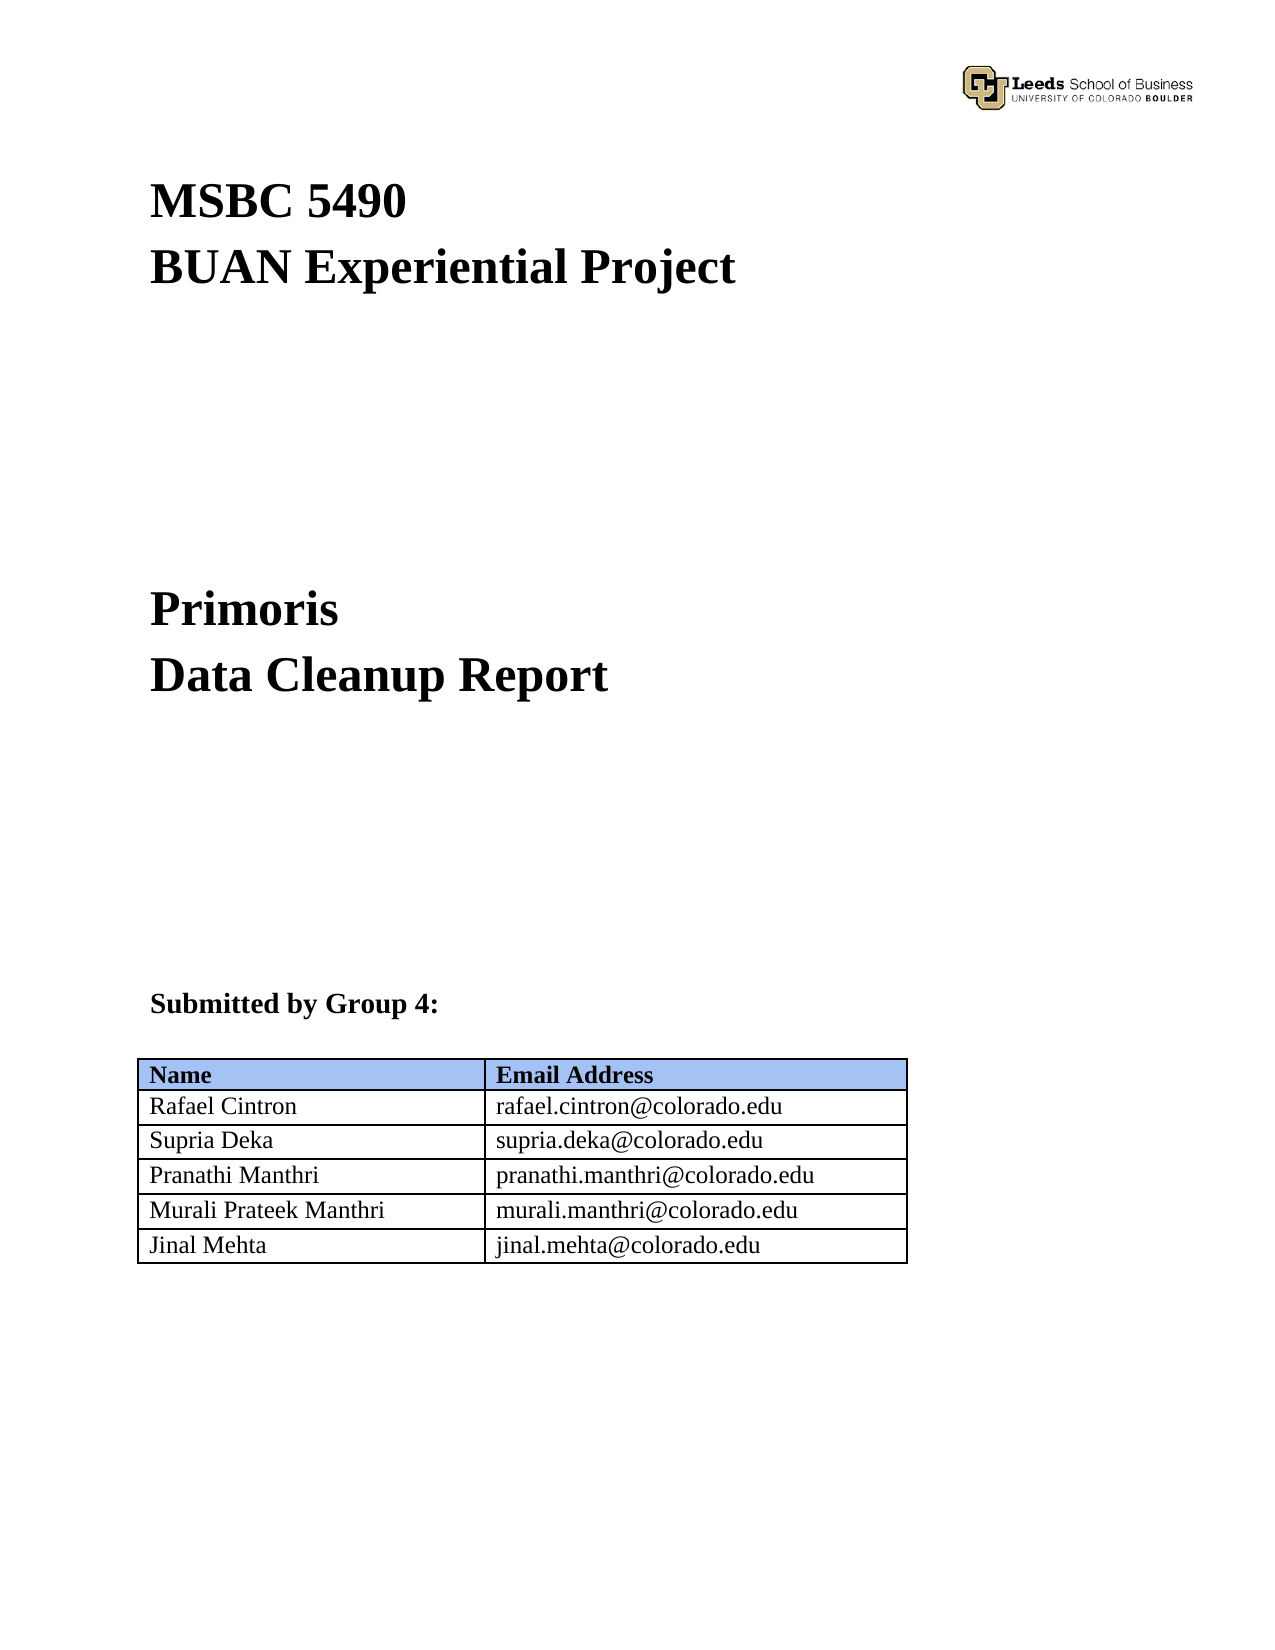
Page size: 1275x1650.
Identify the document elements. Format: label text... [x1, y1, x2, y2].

text MSBC 5490 [150, 171, 1125, 229]
table_cell Pranathi Manthri [139, 1160, 484, 1193]
table_cell jinal.mehta@colorado.edu [486, 1230, 906, 1262]
table_cell Jinal Mehta [139, 1230, 484, 1262]
text Data Cleanup Report [150, 645, 1125, 702]
table_cell Supria Deka [139, 1126, 484, 1158]
table_cell rafael.cintron@colorado.edu [486, 1091, 906, 1123]
table_cell murali.manthri@colorado.edu [486, 1195, 906, 1228]
table_cell Rafael Cintron [139, 1091, 484, 1123]
text BUAN Experiential Project [150, 237, 1125, 295]
picture [939, 18, 1215, 157]
table_cell pranathi.manthri@colorado.edu [486, 1160, 906, 1193]
table_header Name [139, 1060, 484, 1089]
table_cell Murali Prateek Manthri [139, 1195, 484, 1228]
text Primoris [150, 579, 1125, 636]
table_cell supria.deka@colorado.edu [486, 1126, 906, 1158]
text Submitted by Group 4: [150, 986, 1125, 1020]
table_header Email Address [486, 1060, 906, 1089]
